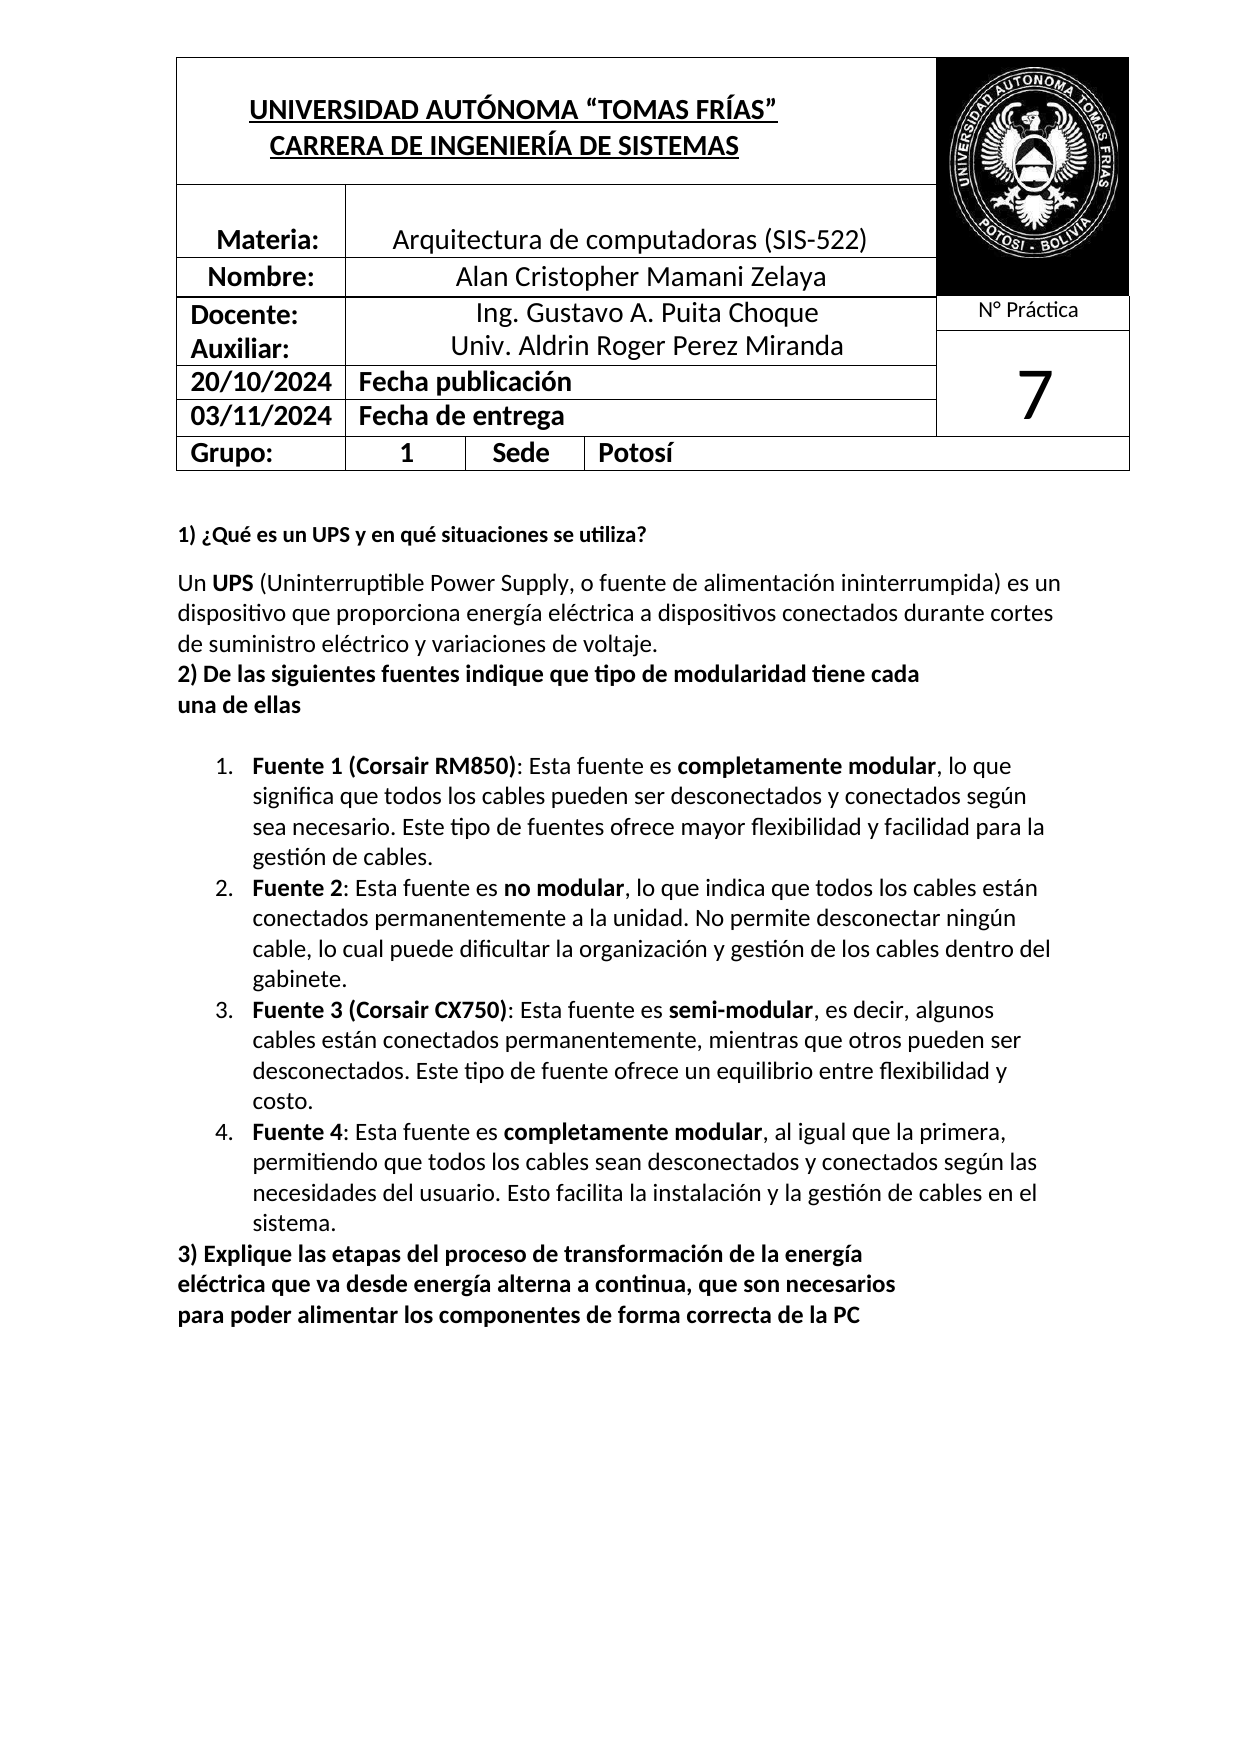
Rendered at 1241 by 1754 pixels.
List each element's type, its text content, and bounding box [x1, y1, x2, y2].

list Fuente 3 (Corsair CX750): Esta fuente es semi-modular, es decir, algunos cables están conectados permanentemente, mientras que otros pueden ser desconectados. Este tipo de fuente ofrece un equilibrio entre flexibilidad y costo. [215, 994, 1063, 1116]
table_cell Univ. Aldrin Roger Perez Miranda [346, 330, 936, 365]
table_cell 7 [937, 331, 1129, 436]
list Fuente 2: Esta fuente es no modular, lo que indica que todos los cables están conectados permanentemente a la unidad. No permite desconectar ningún cable, lo cual puede dificultar la organización y gestión de los cables dentro del gabinete. [215, 872, 1063, 994]
list Fuente 1 (Corsair RM850): Esta fuente es completamente modular, lo que significa que todos los cables pueden ser desconectados y conectados según sea necesario. Este tipo de fuentes ofrece mayor flexibilidad y facilidad para la gestión de cables. [215, 750, 1063, 872]
list Fuente 4: Esta fuente es completamente modular, al igual que la primera, permitiendo que todos los cables sean desconectados y conectados según las necesidades del usuario. Esto facilita la instalación y la gestión de cables en el sistema. [215, 1116, 1063, 1238]
table_cell Grupo: [177, 437, 345, 470]
text 2) De las siguientes fuentes indique que tipo de modularidad tiene cada [177, 658, 1063, 689]
text 1) ¿Qué es un UPS y en qué situaciones se utiliza? [177, 520, 1063, 548]
table_cell Fecha de entrega [346, 400, 936, 436]
table_cell Potosí [585, 437, 1129, 470]
text una de ellas [177, 689, 1063, 719]
table_cell 20/10/2024 [177, 366, 345, 398]
table_cell Arquitectura de computadoras (SIS-522) [346, 185, 936, 257]
text 3) Explique las etapas del proceso de transformación de la energía [177, 1238, 1063, 1269]
text eléctrica que va desde energía alterna a continua, que son necesarios [177, 1269, 1063, 1299]
table_cell Docente: Auxiliar: [177, 298, 345, 365]
table_header [937, 58, 1129, 296]
table_header UNIVERSIDAD AUTÓNOMA “TOMAS FRÍAS” CARRERA DE INGENIERÍA DE SISTEMAS [177, 58, 936, 184]
table_cell Nombre: [177, 258, 345, 296]
table_cell Materia: [177, 185, 345, 257]
table_cell Ing. Gustavo A. Puita Choque [346, 298, 936, 330]
text Un UPS (Uninterruptible Power Supply, o fuente de alimentación ininterrumpida) es un dispositivo que proporciona energía eléctrica a dispositivos conectados durante cortes de suministro eléctrico y variaciones de voltaje. [177, 567, 1063, 658]
table_cell 03/11/2024 [177, 400, 345, 436]
table_cell N° Práctica [937, 296, 1129, 330]
text para poder alimentar los componentes de forma correcta de la PC [177, 1299, 1063, 1330]
picture [949, 67, 1119, 258]
table_cell Fecha publicación [346, 366, 936, 398]
table_cell Sede [466, 437, 584, 470]
table_cell Alan Cristopher Mamani Zelaya [346, 258, 936, 296]
table_cell 1 [346, 437, 465, 470]
